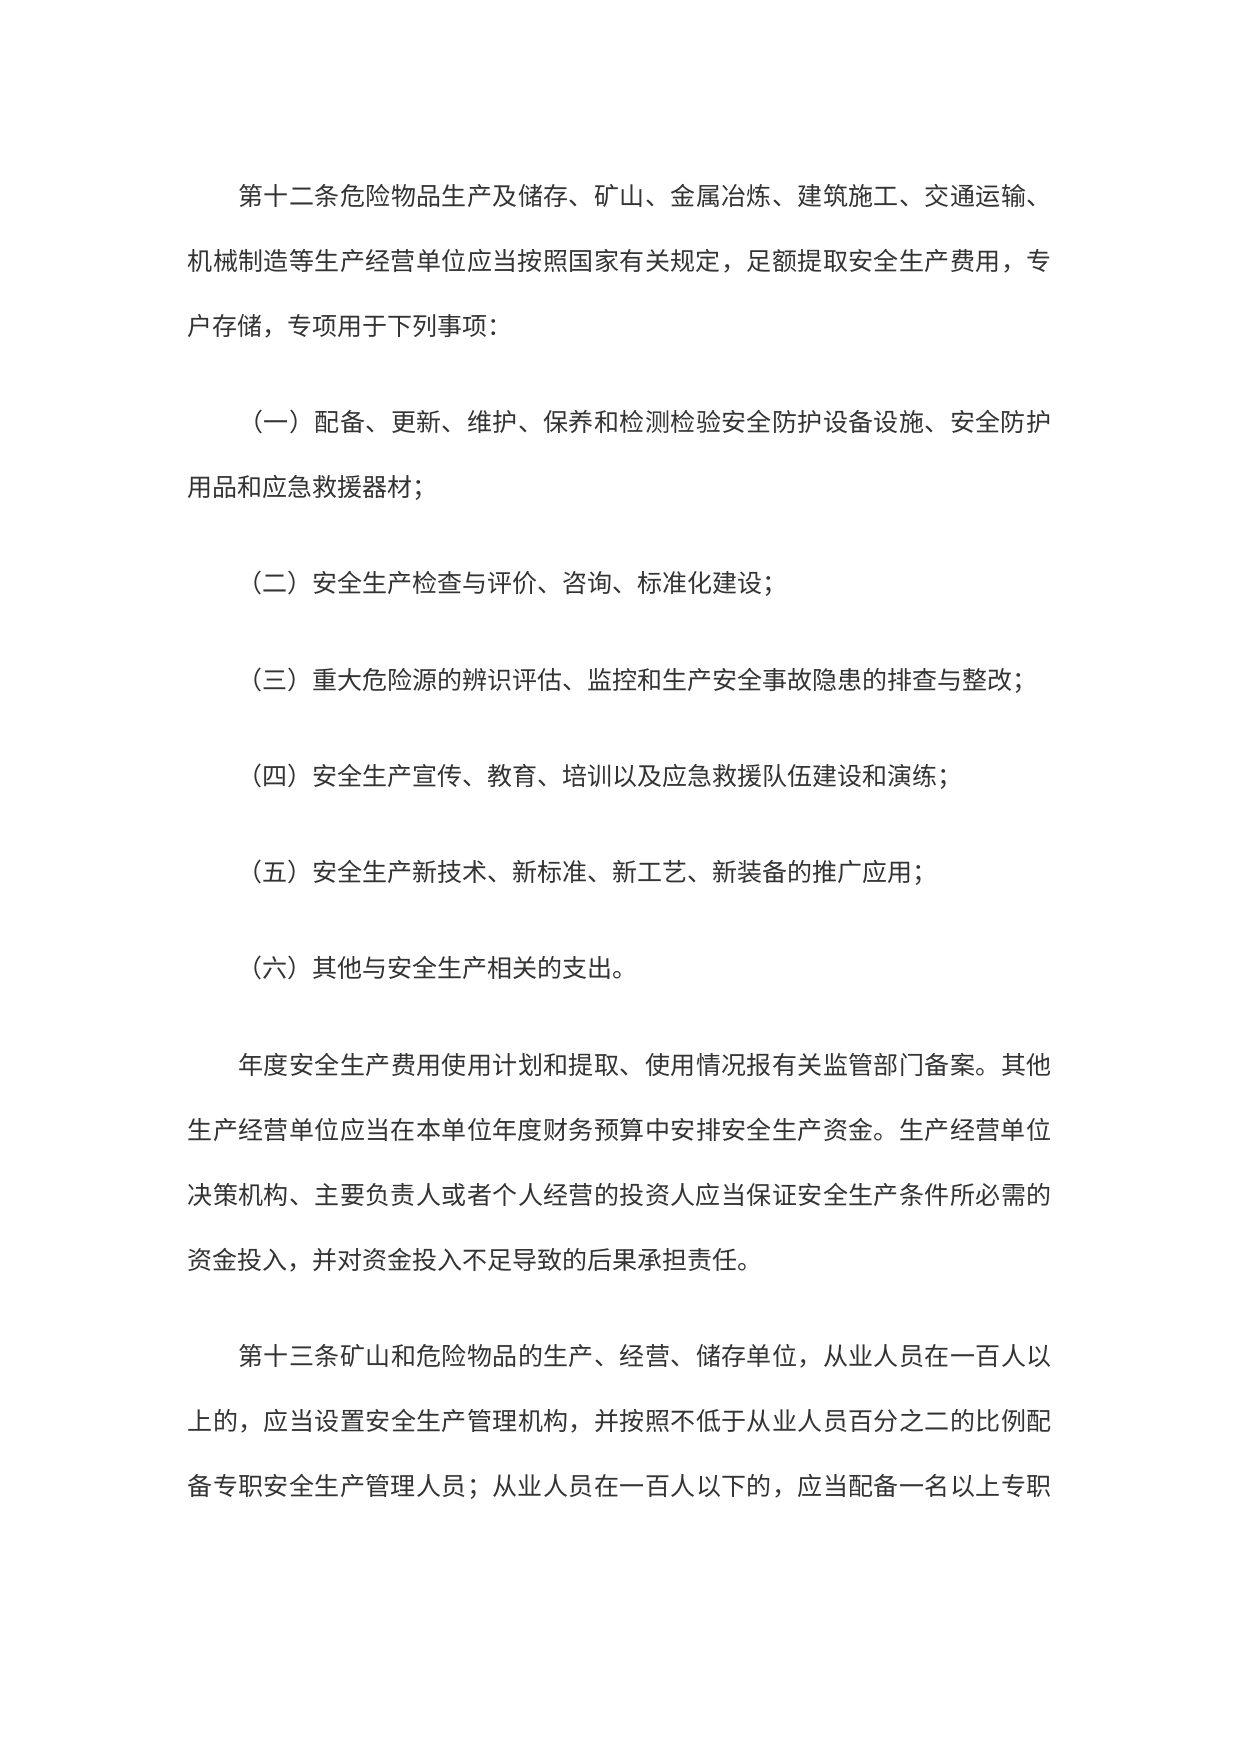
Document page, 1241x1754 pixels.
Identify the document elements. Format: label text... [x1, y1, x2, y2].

text 第十二条危险物品生产及储存、矿山、金属冶炼、建筑施工、交通运输、机械制造等生产经营单位应当按照国家有关规定，足额提取安全生产费用，专户存储，专项用于下列事项： [187, 162, 1053, 357]
text （二）安全生产检查与评价、咨询、标准化建设； [187, 549, 1053, 614]
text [187, 1322, 1053, 1517]
text 年度安全生产费用使用计划和提取、使用情况报有关监管部门备案。其他生产经营单位应当在本单位年度财务预算中安排安全生产资金。生产经营单位决策机构、主要负责人或者个人经营的投资人应当保证安全生产条件所必需的资金投入，并对资金投入不足导致的后果承担责任。 [187, 1031, 1053, 1291]
text （五）安全生产新技术、新标准、新工艺、新装备的推广应用； [187, 838, 1053, 903]
text （六）其他与安全生产相关的支出。 [187, 934, 1053, 999]
text （一）配备、更新、维护、保养和检测检验安全防护设备设施、安全防护用品和应急救援器材； [187, 388, 1053, 518]
text （四）安全生产宣传、教育、培训以及应急救援队伍建设和演练； [187, 742, 1053, 807]
text （三）重大危险源的辨识评估、监控和生产安全事故隐患的排查与整改； [187, 646, 1053, 711]
